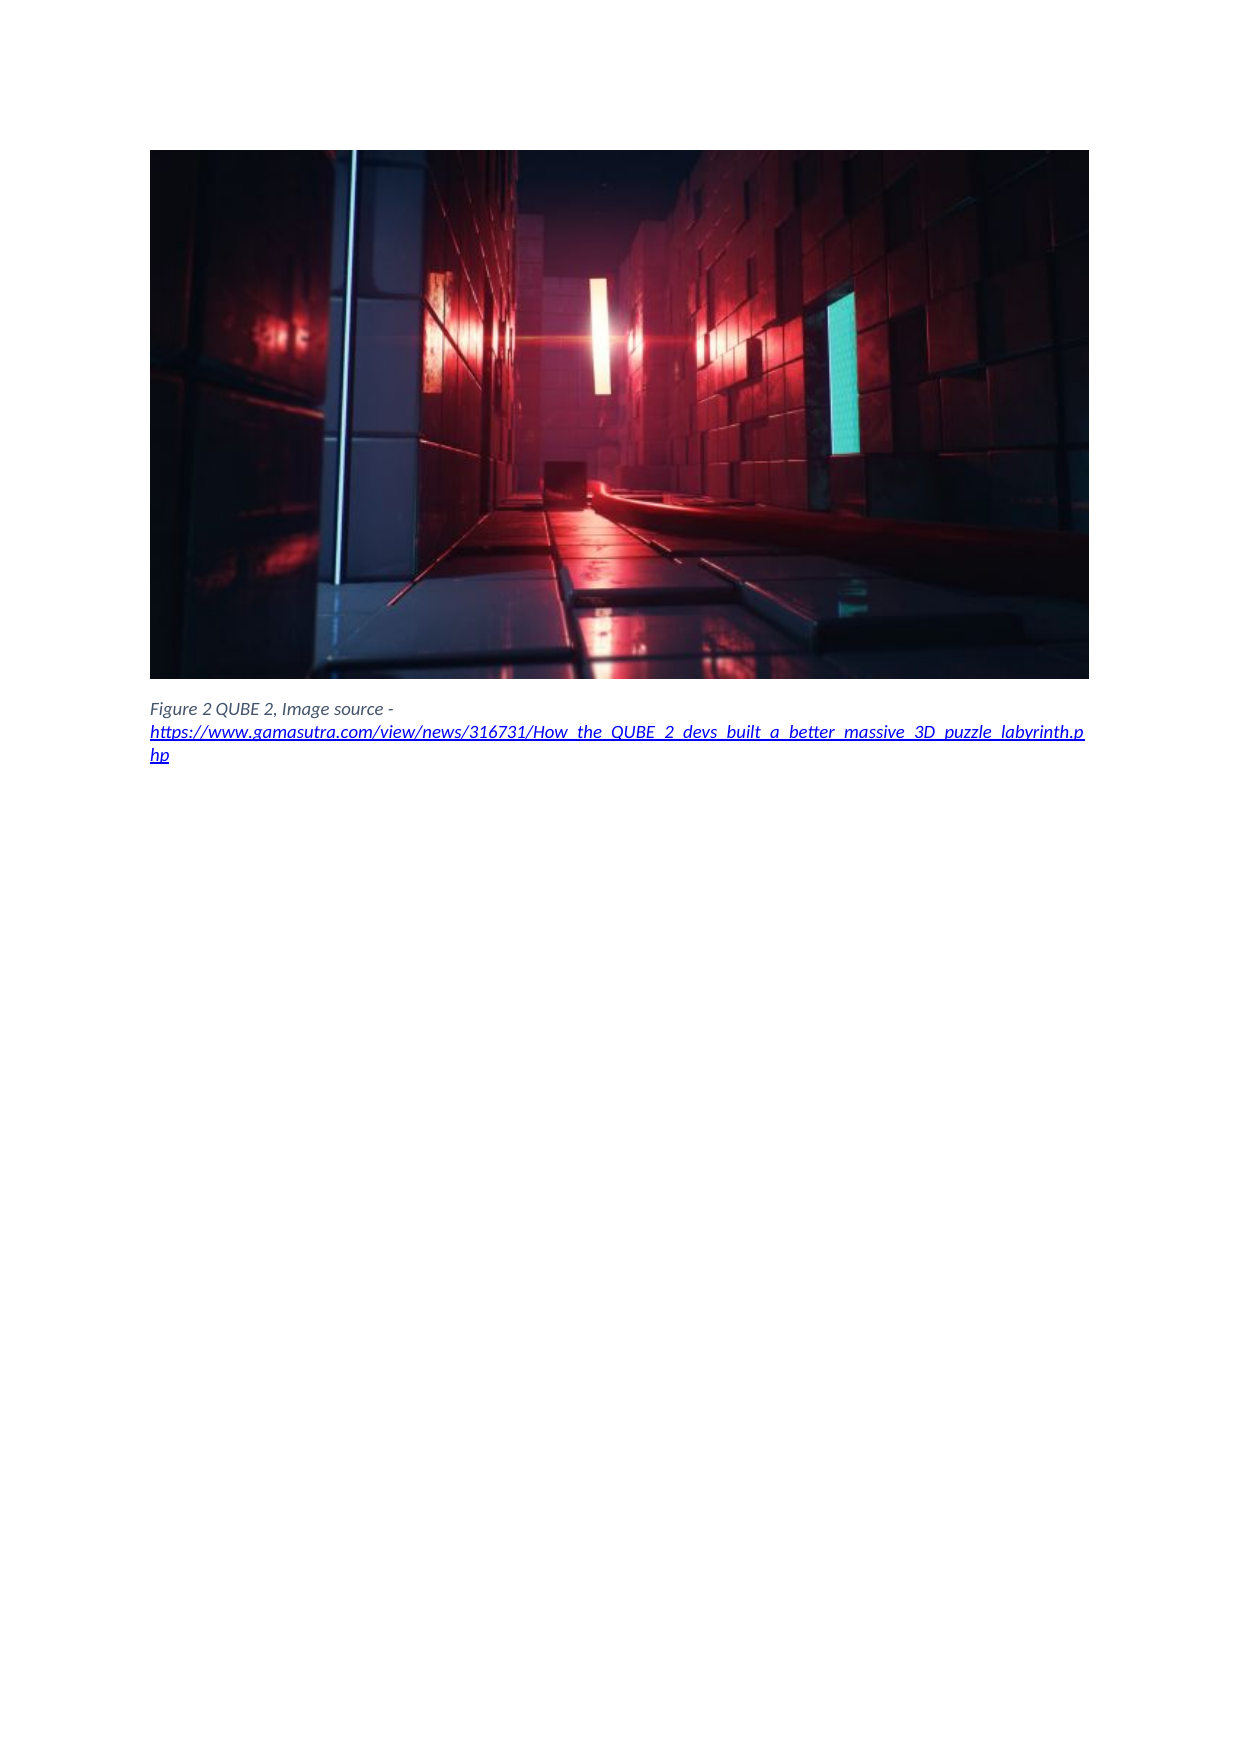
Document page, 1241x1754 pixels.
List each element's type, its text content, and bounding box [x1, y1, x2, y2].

text Figure 2 QUBE 2, Image source - https://www.gamasutra.com/view/news/316731/How_the_QUBE_2_devs_built_a_better_massive_3D_puzzle_labyrinth.php [150, 697, 1090, 766]
picture [150, 150, 1089, 679]
